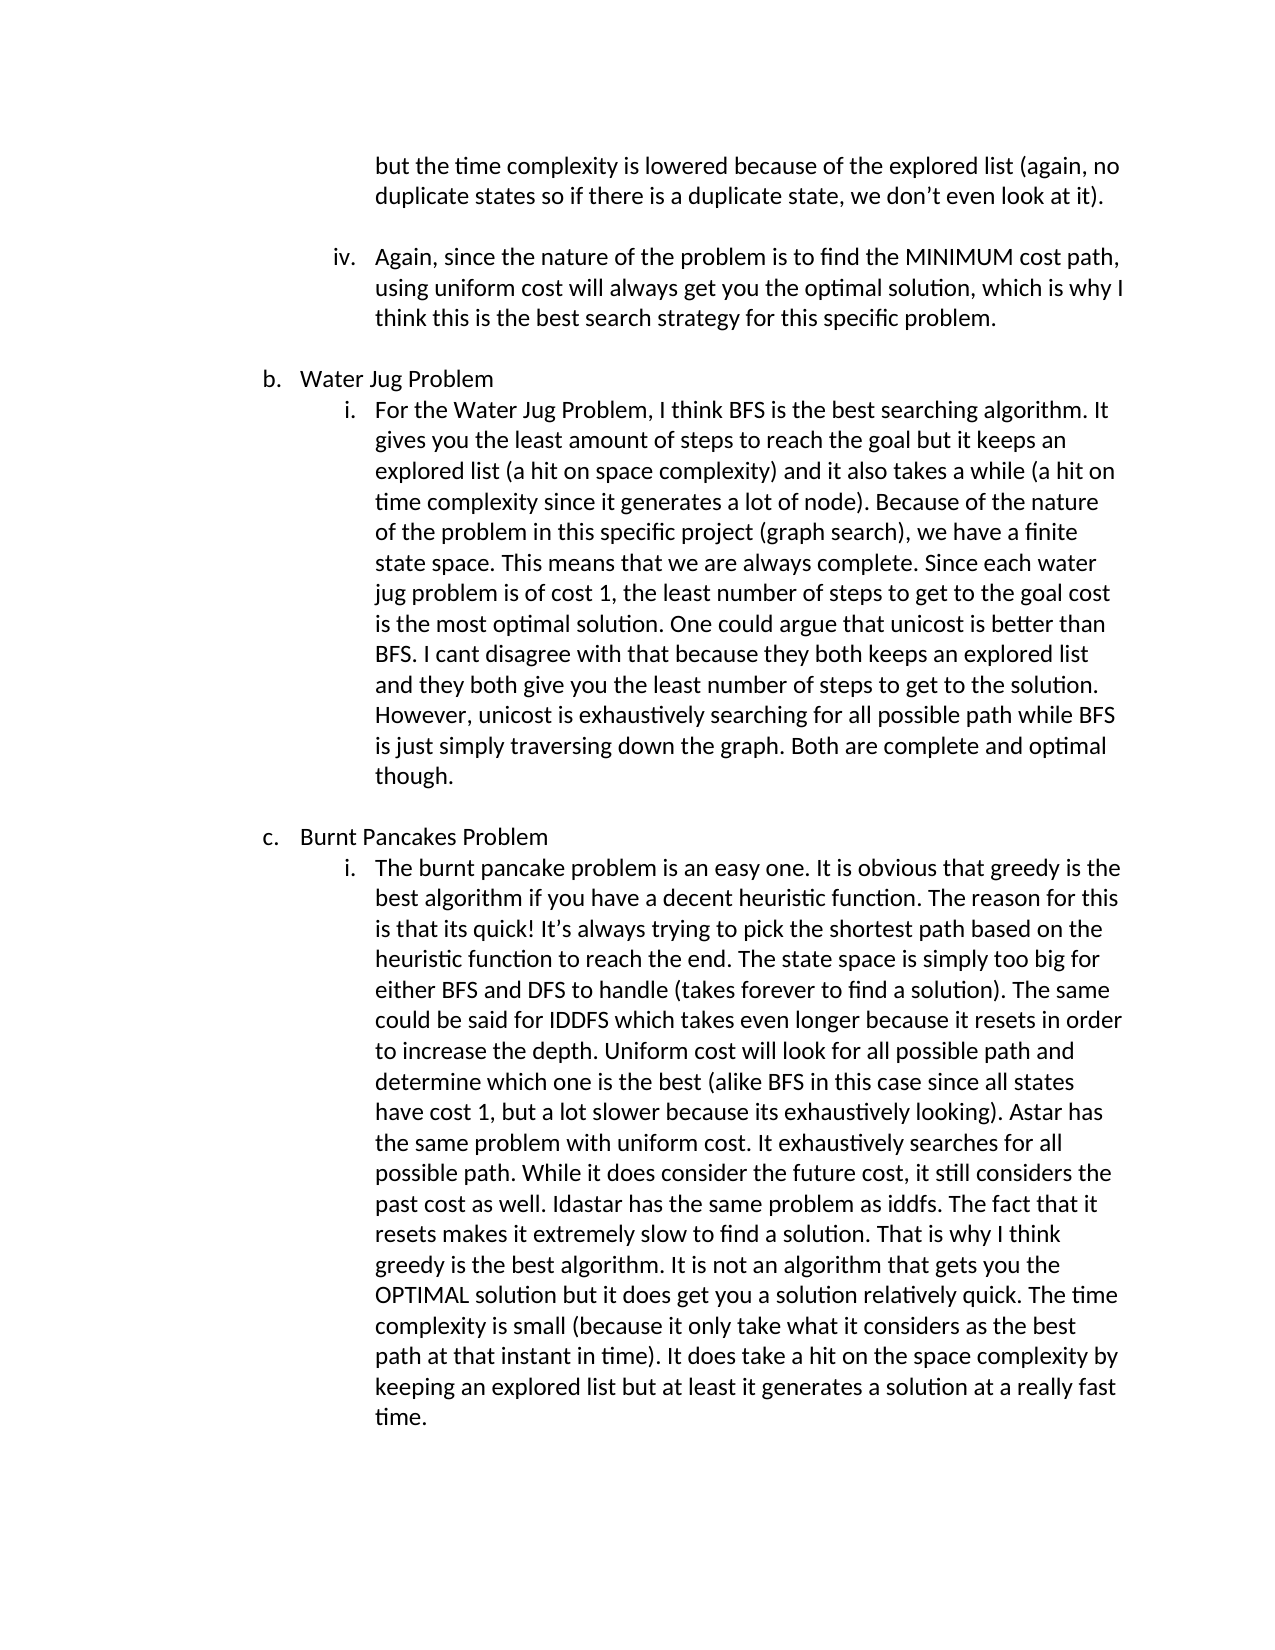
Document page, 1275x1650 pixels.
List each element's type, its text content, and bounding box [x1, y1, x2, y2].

list The burnt pancake problem is an easy one. It is obvious that greedy is the best algorithm if you have a decent heuristic function. The reason for this is that its quick! It’s always trying to pick the shortest path based on the heuristic function to reach the end. The state space is simply too big for either BFS and DFS to handle (takes forever to find a solution). The same could be said for IDDFS which takes even longer because it resets in order to increase the depth. Uniform cost will look for all possible path and determine which one is the best (alike BFS in this case since all states have cost 1, but a lot slower because its exhaustively looking). Astar has the same problem with uniform cost. It exhaustively searches for all possible path. While it does consider the future cost, it still considers the past cost as well. Idastar has the same problem as iddfs. The fact that it resets makes it extremely slow to find a solution. That is why I think greedy is the best algorithm. It is not an algorithm that gets you the OPTIMAL solution but it does get you a solution relatively quick. The time complexity is small (because it only take what it considers as the best path at that instant in time). It does take a hit on the space complexity by keeping an explored list but at least it generates a solution at a really fast time. [356, 852, 1125, 1432]
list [356, 150, 1125, 211]
list Water Jug Problem [262, 364, 1125, 394]
list Burnt Pancakes Problem [262, 821, 1125, 852]
list For the Water Jug Problem, I think BFS is the best searching algorithm. It gives you the least amount of steps to reach the goal but it keeps an explored list (a hit on space complexity) and it also takes a while (a hit on time complexity since it generates a lot of node). Because of the nature of the problem in this specific project (graph search), we have a finite state space. This means that we are always complete. Since each water jug problem is of cost 1, the least number of steps to get to the goal cost is the most optimal solution. One could argue that unicost is better than BFS. I cant disagree with that because they both keeps an explored list and they both give you the least number of steps to get to the solution. However, unicost is exhaustively searching for all possible path while BFS is just simply traversing down the graph. Both are complete and optimal though. [356, 394, 1125, 791]
list Again, since the nature of the problem is to find the MINIMUM cost path, using uniform cost will always get you the optimal solution, which is why I think this is the best search strategy for this specific problem. [356, 242, 1125, 333]
